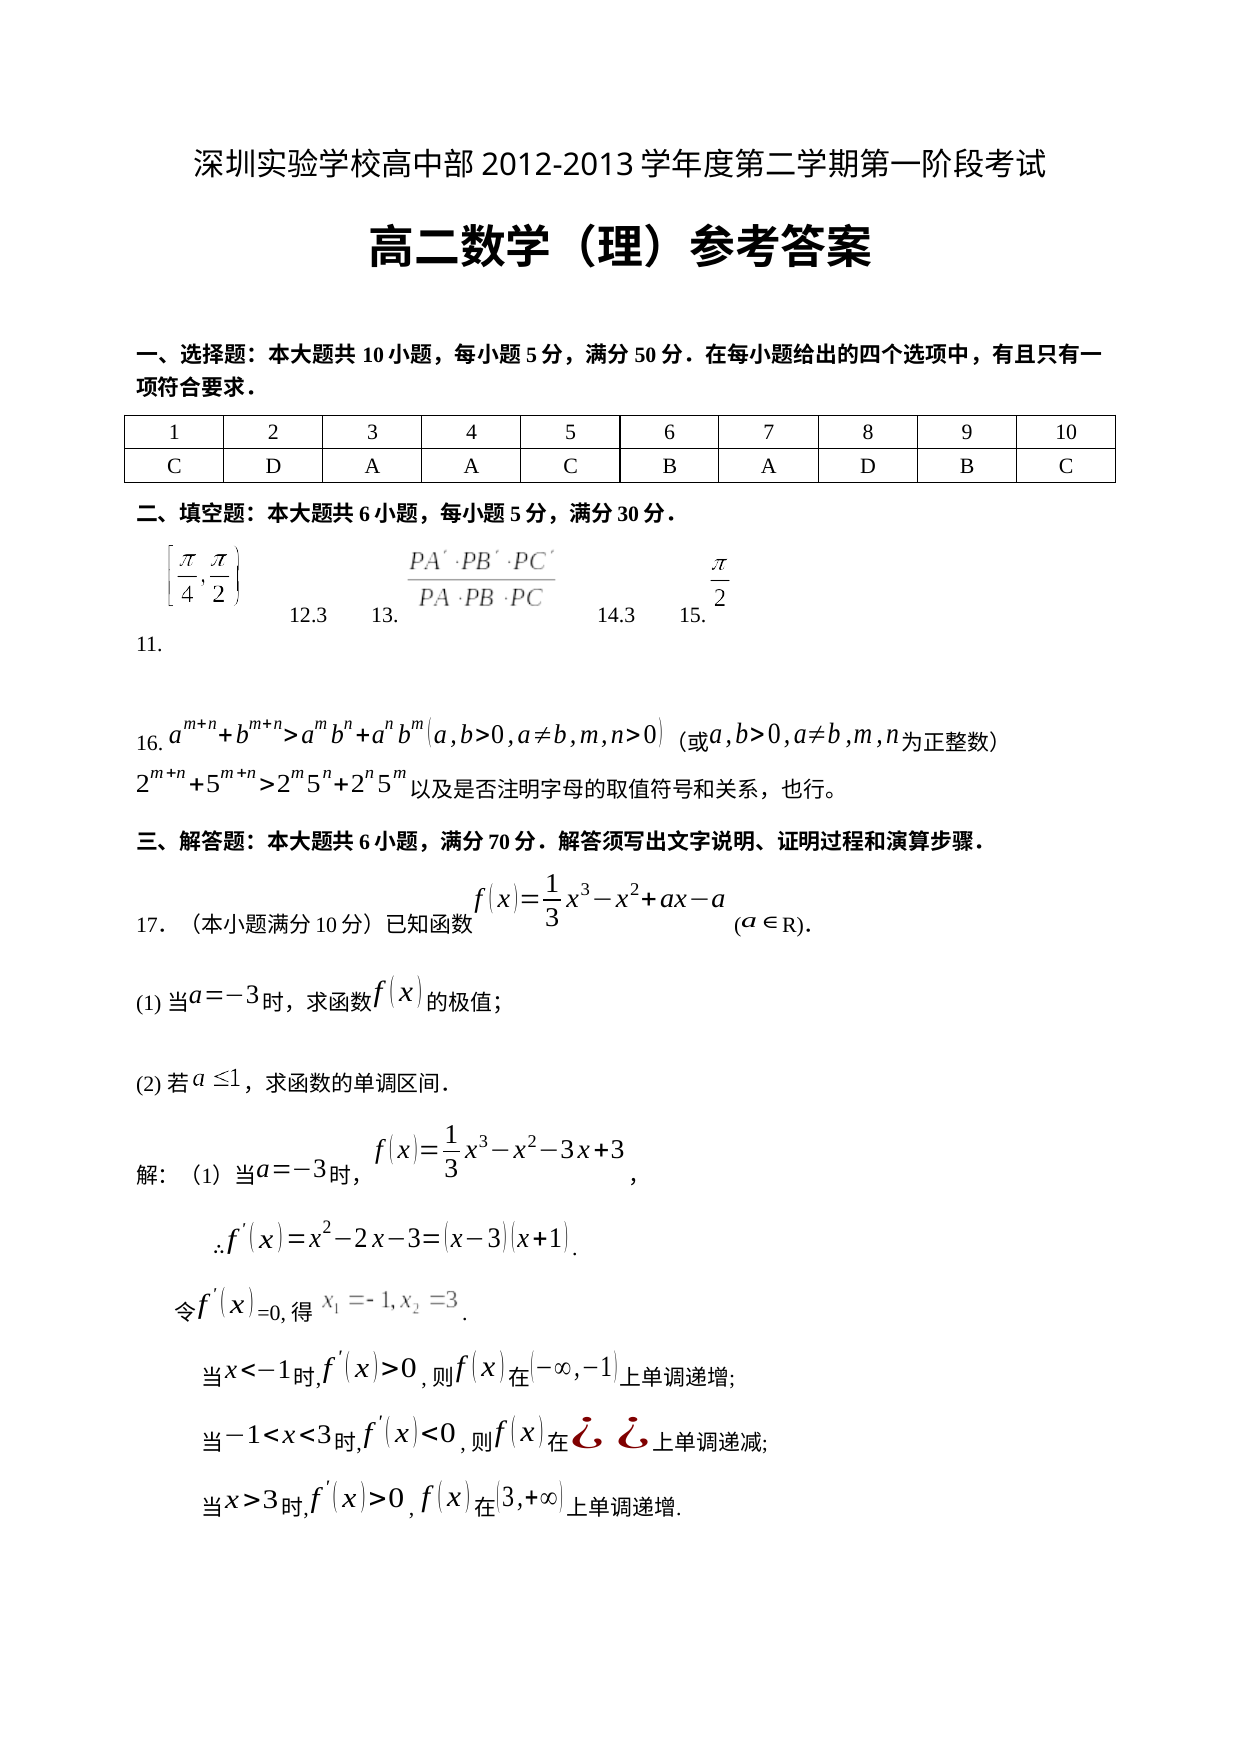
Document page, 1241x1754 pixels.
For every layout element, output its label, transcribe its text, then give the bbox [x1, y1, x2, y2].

text 三、解答题：本大题共6小题，满分70分．解答须写出文字说明、证明过程和演算步骤． [136, 824, 1104, 856]
table_header 1 [125, 416, 223, 448]
text 令=0, 得 . [136, 1282, 1104, 1347]
text (2) 若，求函数的单调区间． [136, 1047, 1104, 1112]
text 二、填空题：本大题共6小题，每小题5分，满分30分． [136, 495, 1104, 528]
text 以及是否注明字母的取值符号和关系，也行。 [136, 764, 1104, 803]
table_cell B [621, 449, 718, 482]
table_header 2 [224, 416, 322, 448]
table_cell B [918, 449, 1016, 482]
table_header 4 [422, 416, 520, 448]
table_cell C [1017, 449, 1115, 482]
text 深圳实验学校高中部2012-2013学年度第二学期第一阶段考试 [136, 129, 1104, 194]
table_header 6 [621, 416, 718, 448]
text 当时,, 则在上单调递减; [136, 1412, 1104, 1477]
text 当时,, 则在上单调递增; [136, 1347, 1104, 1412]
text 解：（1）当时，， [136, 1120, 1104, 1217]
text 高二数学（理）参考答案 [136, 194, 1104, 292]
table_header 10 [1017, 416, 1115, 448]
text 当时,, 在上单调递增. [136, 1477, 1104, 1542]
table_cell A [323, 449, 421, 482]
text (1) 当时，求函数的极值； [136, 974, 1104, 1039]
text 11. 12.3 13. 14.3 15. [136, 540, 1104, 670]
table_header 7 [719, 416, 818, 448]
table_header 9 [918, 416, 1016, 448]
table_cell D [224, 449, 322, 482]
table_cell C [125, 449, 223, 482]
table_header 5 [521, 416, 619, 448]
table_cell A [719, 449, 818, 482]
text 一、选择题：本大题共10小题，每小题5分，满分50分．在每小题给出的四个选项中，有且只有一项符合要求． [136, 337, 1104, 402]
text ∴. [136, 1217, 1104, 1282]
text 16. （或为正整数） [136, 714, 1104, 756]
table_cell A [422, 449, 520, 482]
table_cell C [521, 449, 619, 482]
text 17．（本小题满分10分）已知函数 (R)． [136, 869, 1104, 966]
table_cell D [819, 449, 917, 482]
table_header 8 [819, 416, 917, 448]
table_header 3 [323, 416, 421, 448]
